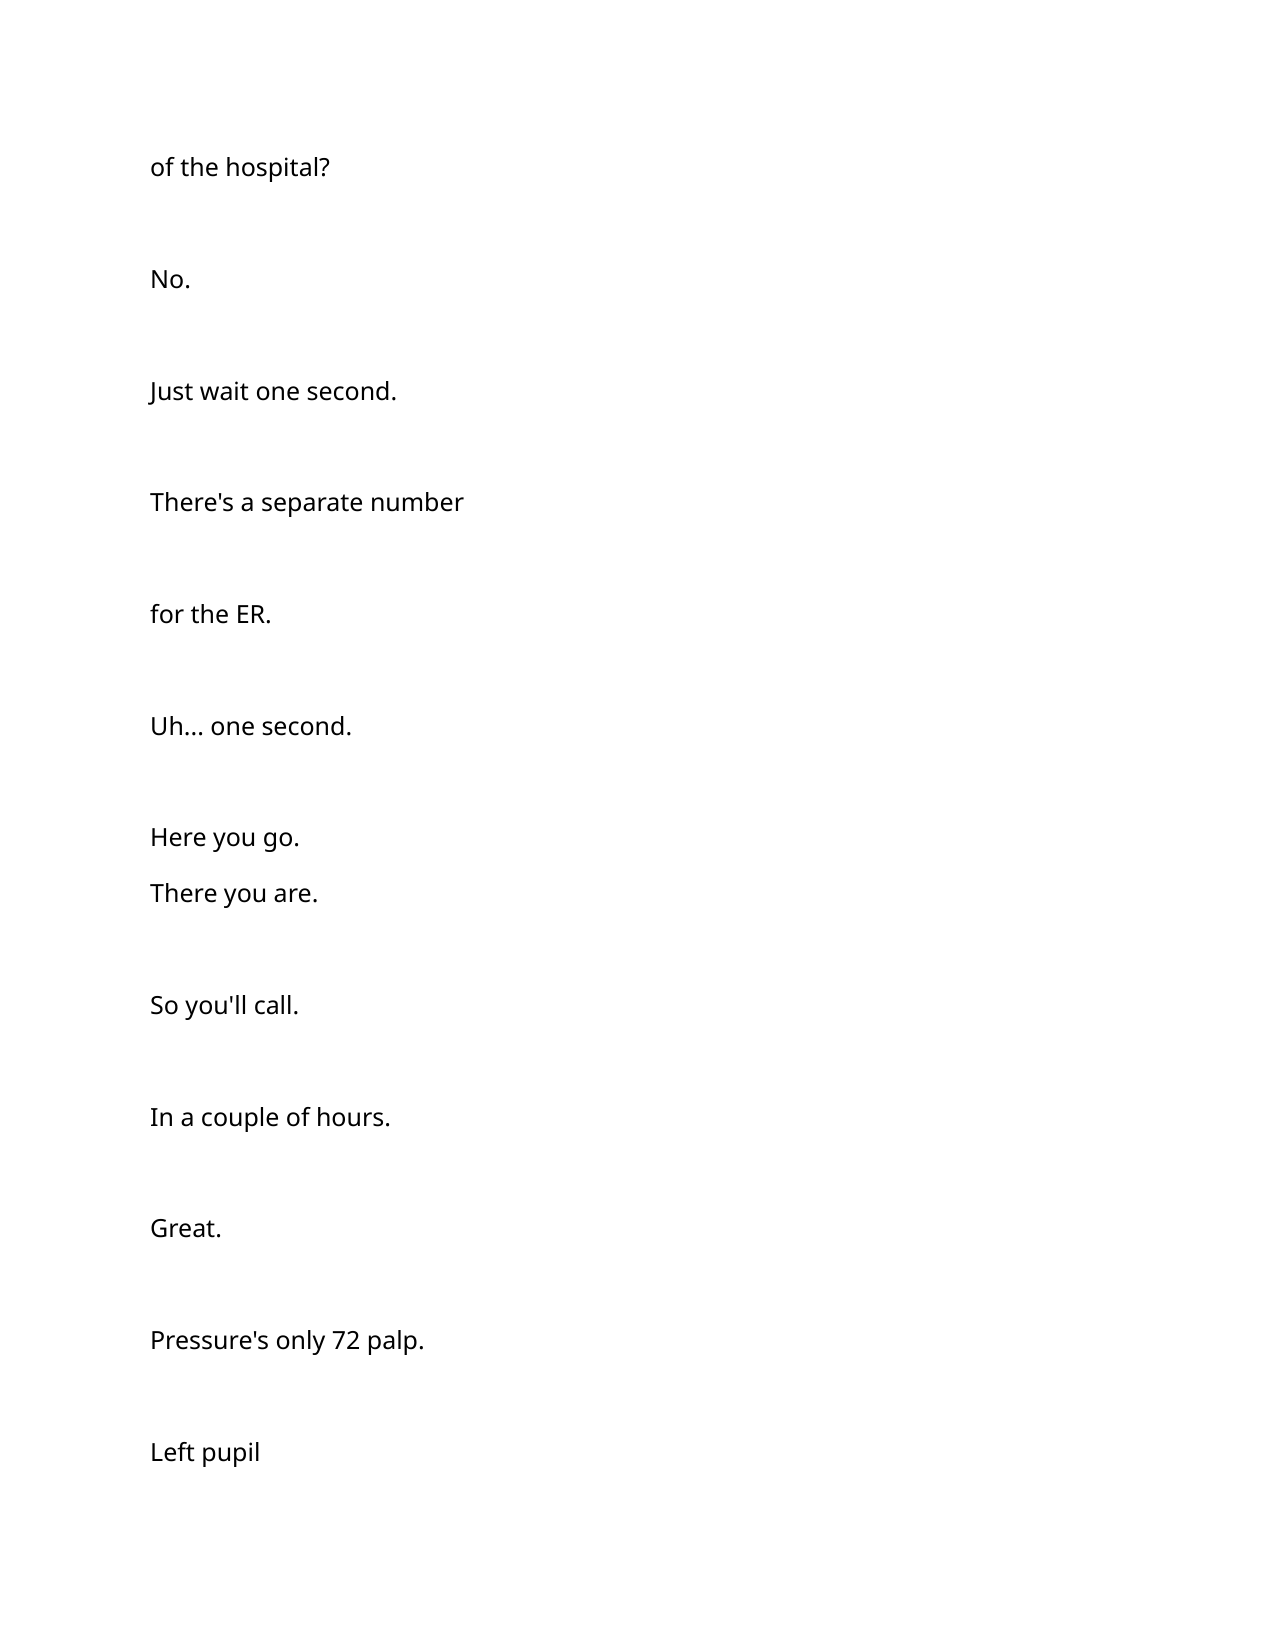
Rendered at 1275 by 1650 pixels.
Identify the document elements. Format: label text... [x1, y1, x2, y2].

text Here you go. [150, 820, 1125, 854]
text So you'll call. [150, 987, 1125, 1022]
text Pressure's only 72 palp. [150, 1322, 1125, 1357]
text Great. [150, 1211, 1125, 1245]
text There you are. [150, 876, 1125, 910]
text Just wait one second. [150, 373, 1125, 407]
text for the ER. [150, 597, 1125, 631]
text No. [150, 262, 1125, 296]
text Left pupil [150, 1434, 1125, 1468]
text There's a separate number [150, 485, 1125, 519]
text In a couple of hours. [150, 1099, 1125, 1133]
text Uh... one second. [150, 708, 1125, 742]
text of the hospital? [150, 150, 1125, 184]
